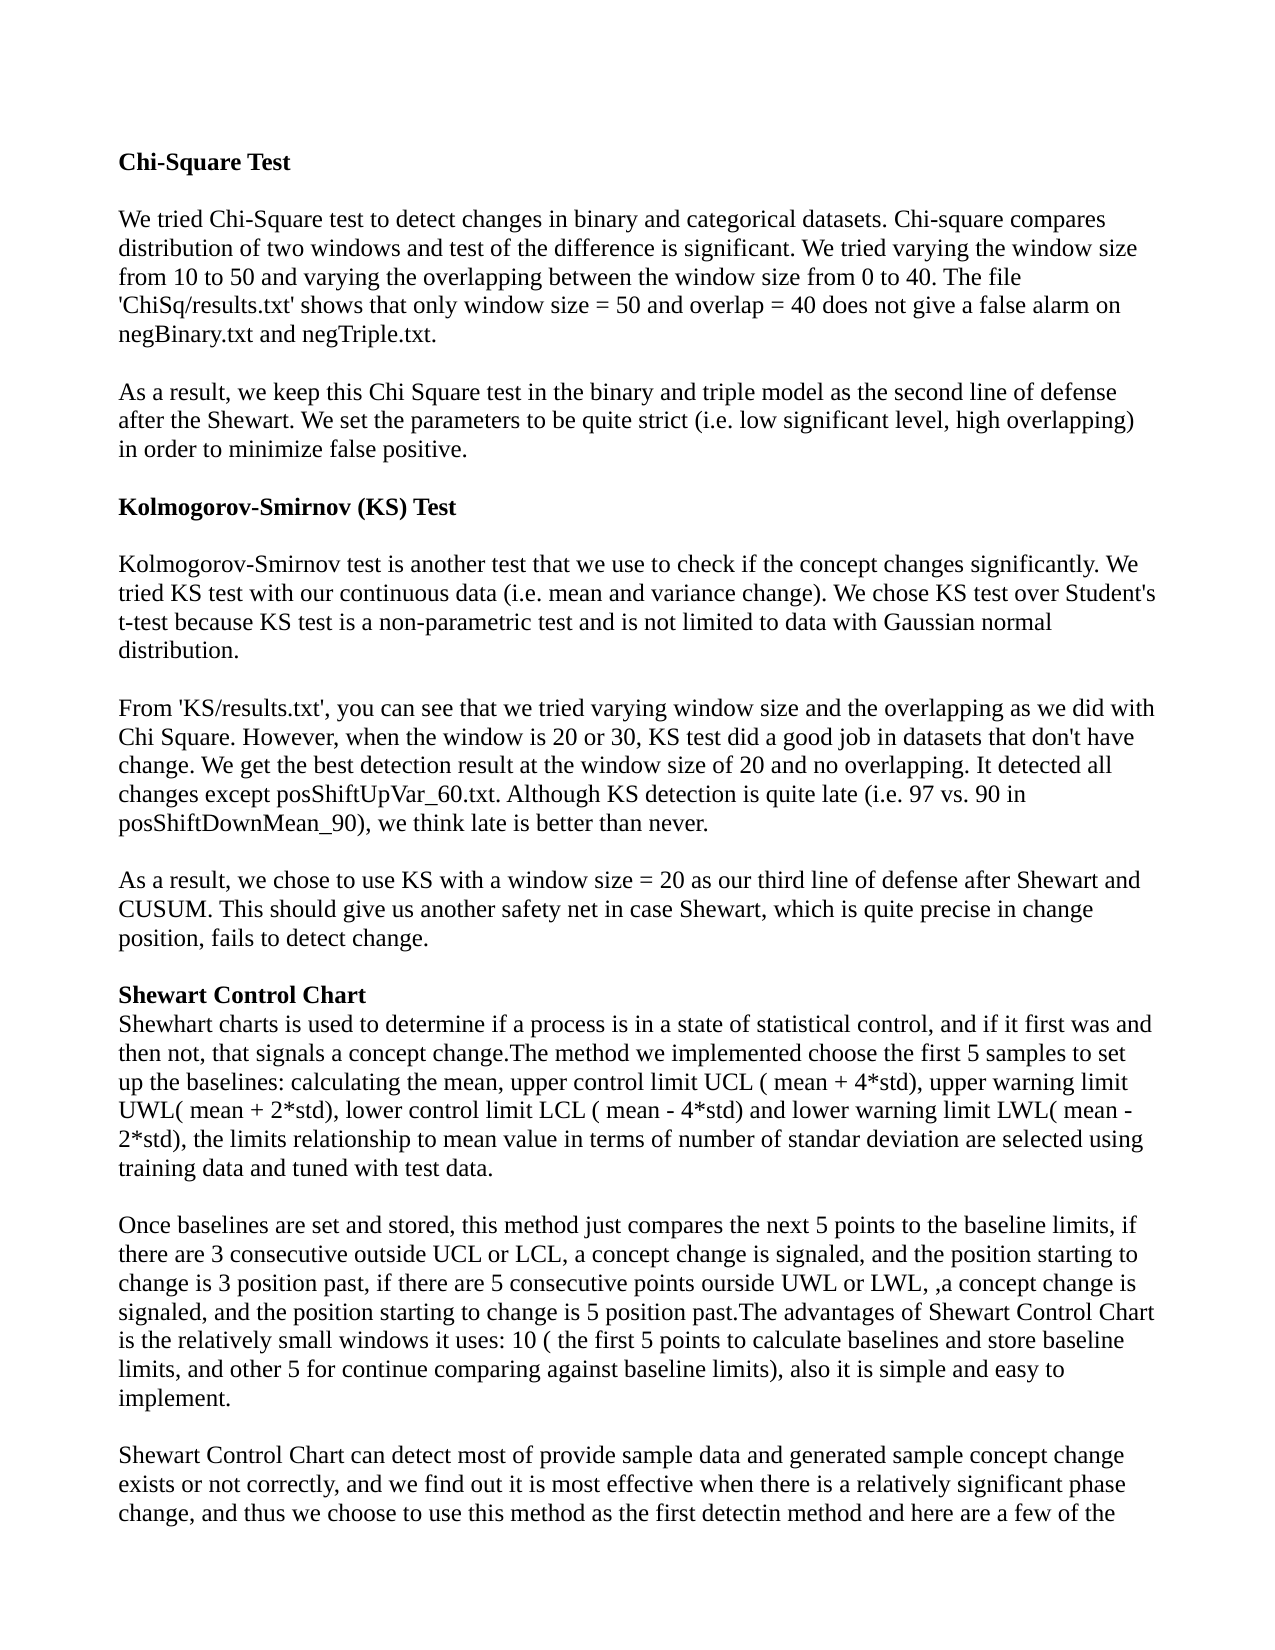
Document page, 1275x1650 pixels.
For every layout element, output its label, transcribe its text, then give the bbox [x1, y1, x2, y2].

text As a result, we chose to use KS with a window size = 20 as our third line of defense after Shewart and CUSUM. This should give us another safety net in case Shewart, which is quite precise in change position, fails to detect change. [118, 866, 1157, 952]
text Kolmogorov-Smirnov test is another test that we use to check if the concept changes significantly. We tried KS test with our continuous data (i.e. mean and variance change). We chose KS test over Student's t-test because KS test is a non-parametric test and is not limited to data with Gaussian normal distribution. [118, 549, 1157, 664]
text Kolmogorov-Smirnov (KS) Test [118, 492, 1157, 521]
text From 'KS/results.txt', you can see that we tried varying window size and the overlapping as we did with Chi Square. However, when the window is 20 or 30, KS test did a good job in datasets that don't have change. We get the best detection result at the window size of 20 and no overlapping. It detected all changes except posShiftUpVar_60.txt. Although KS detection is quite late (i.e. 97 vs. 90 in posShiftDownMean_90), we think late is better than never. [118, 693, 1157, 837]
text Once baselines are set and stored, this method just compares the next 5 points to the baseline limits, if there are 3 consecutive outside UCL or LCL, a concept change is signaled, and the position starting to change is 3 position past, if there are 5 consecutive points ourside UWL or LWL, ,a concept change is signaled, and the position starting to change is 5 position past.The advantages of Shewart Control Chart is the relatively small windows it uses: 10 ( the first 5 points to calculate baselines and store baseline limits, and other 5 for continue comparing against baseline limits), also it is simple and easy to implement. [118, 1211, 1157, 1412]
text As a result, we keep this Chi Square test in the binary and triple model as the second line of defense after the Shewart. We set the parameters to be quite strict (i.e. low significant level, high overlapping) in order to minimize false positive. [118, 377, 1157, 463]
text Shewhart charts is used to determine if a process is in a state of statistical control, and if it first was and then not, that signals a concept change.The method we implemented choose the first 5 samples to set up the baselines: calculating the mean, upper control limit UCL ( mean + 4*std), upper warning limit UWL( mean + 2*std), lower control limit LCL ( mean - 4*std) and lower warning limit LWL( mean - 2*std), the limits relationship to mean value in terms of number of standar deviation are selected using training data and tuned with test data. [118, 1009, 1157, 1182]
text We tried Chi-Square test to detect changes in binary and categorical datasets. Chi-square compares distribution of two windows and test of the difference is significant. We tried varying the window size from 10 to 50 and varying the overlapping between the window size from 0 to 40. The file 'ChiSq/results.txt' shows that only window size = 50 and overlap = 40 does not give a false alarm on negBinary.txt and negTriple.txt. [118, 204, 1157, 348]
text Chi-Square Test [118, 147, 1157, 176]
text Shewart Control Chart [118, 981, 1157, 1009]
